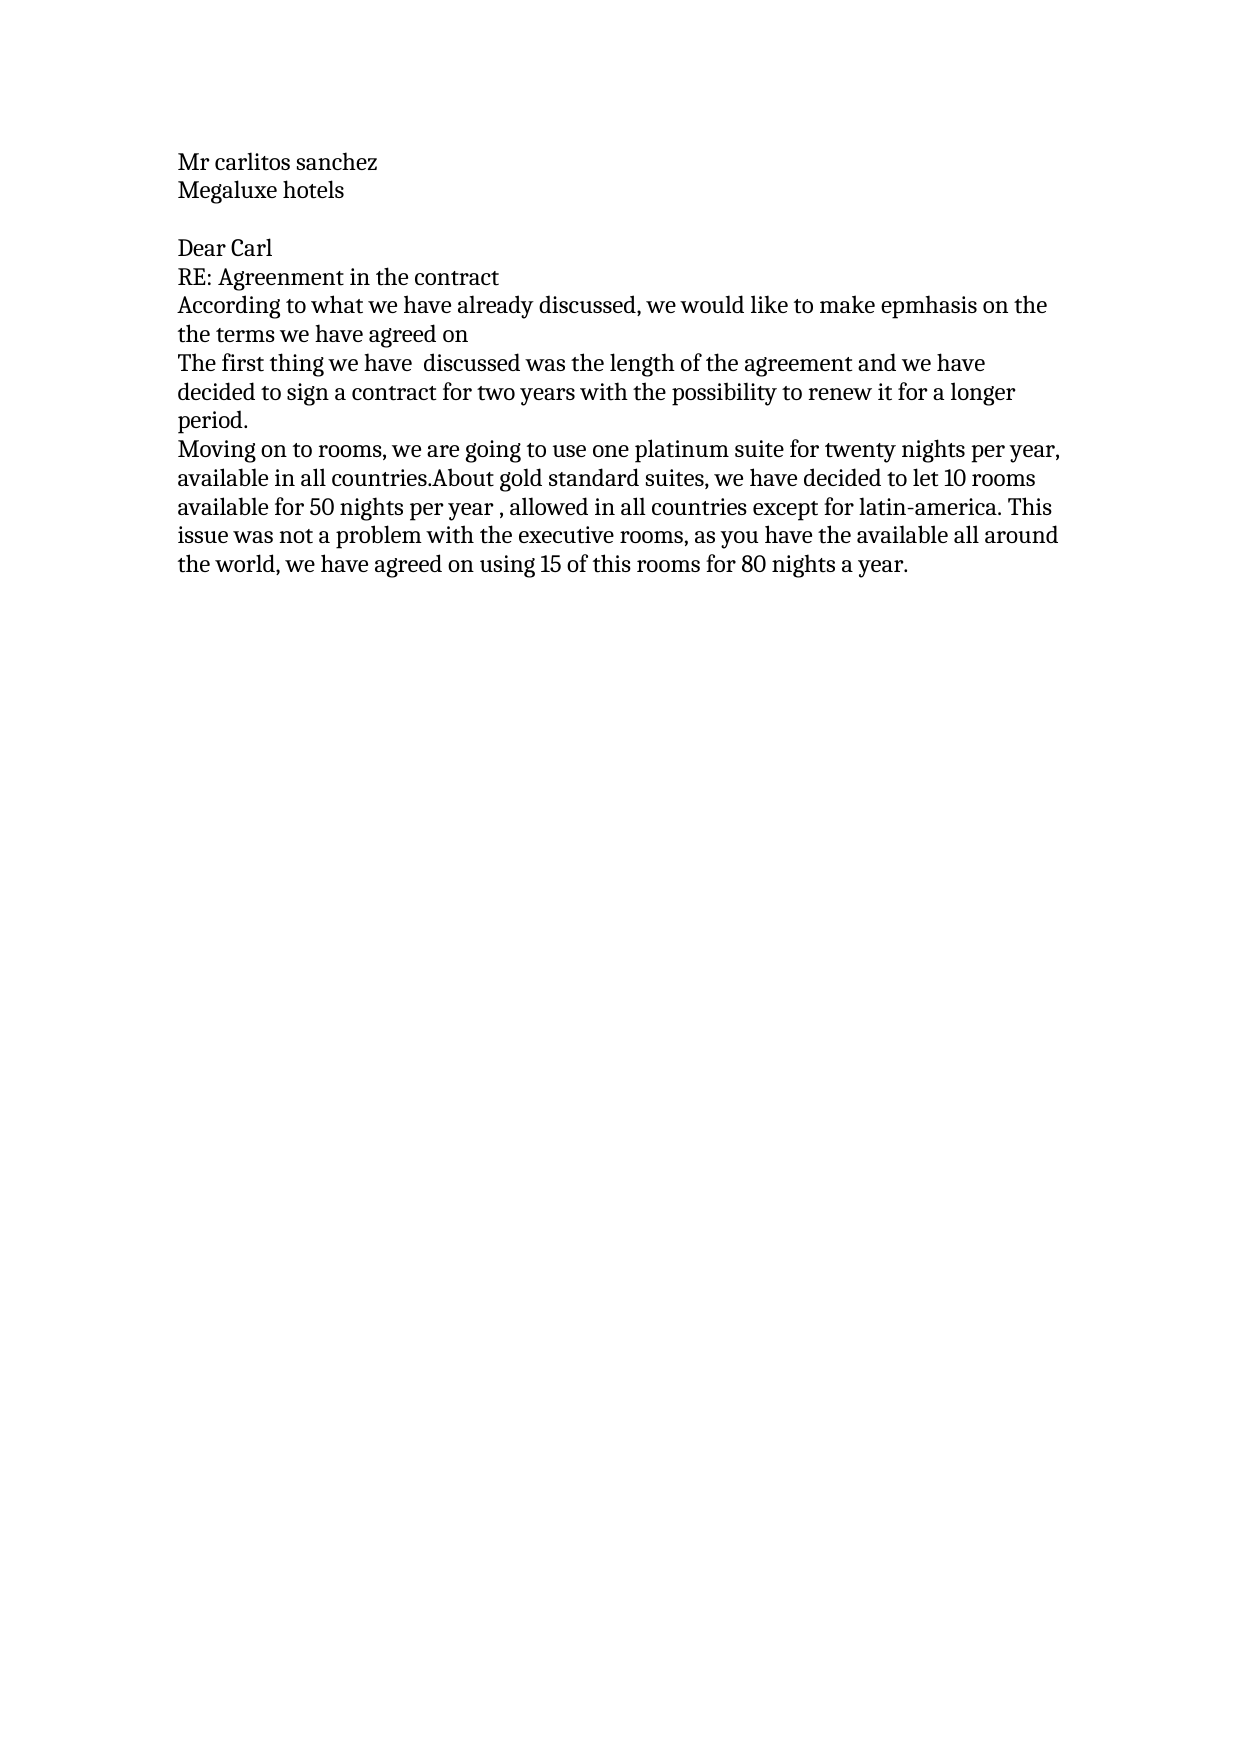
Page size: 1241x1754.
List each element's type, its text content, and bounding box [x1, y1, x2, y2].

text Moving on to rooms, we are going to use one platinum suite for twenty nights per year, available in all countries.About gold standard suites, we have decided to let 10 rooms available for 50 nights per year , allowed in all countries except for latin-america. This issue was not a problem with the executive rooms, as you have the available all around the world, we have agreed on using 15 of this rooms for 80 nights a year. [177, 435, 1063, 579]
text The first thing we have discussed was the length of the agreement and we have decided to sign a contract for two years with the possibility to renew it for a longer period. [177, 349, 1063, 435]
text Dear Carl [177, 234, 1063, 263]
text Megaluxe hotels [177, 176, 1063, 205]
text According to what we have already discussed, we would like to make epmhasis on the the terms we have agreed on [177, 291, 1063, 349]
text RE: Agreenment in the contract [177, 263, 1063, 291]
text Mr carlitos sanchez [177, 148, 1063, 176]
